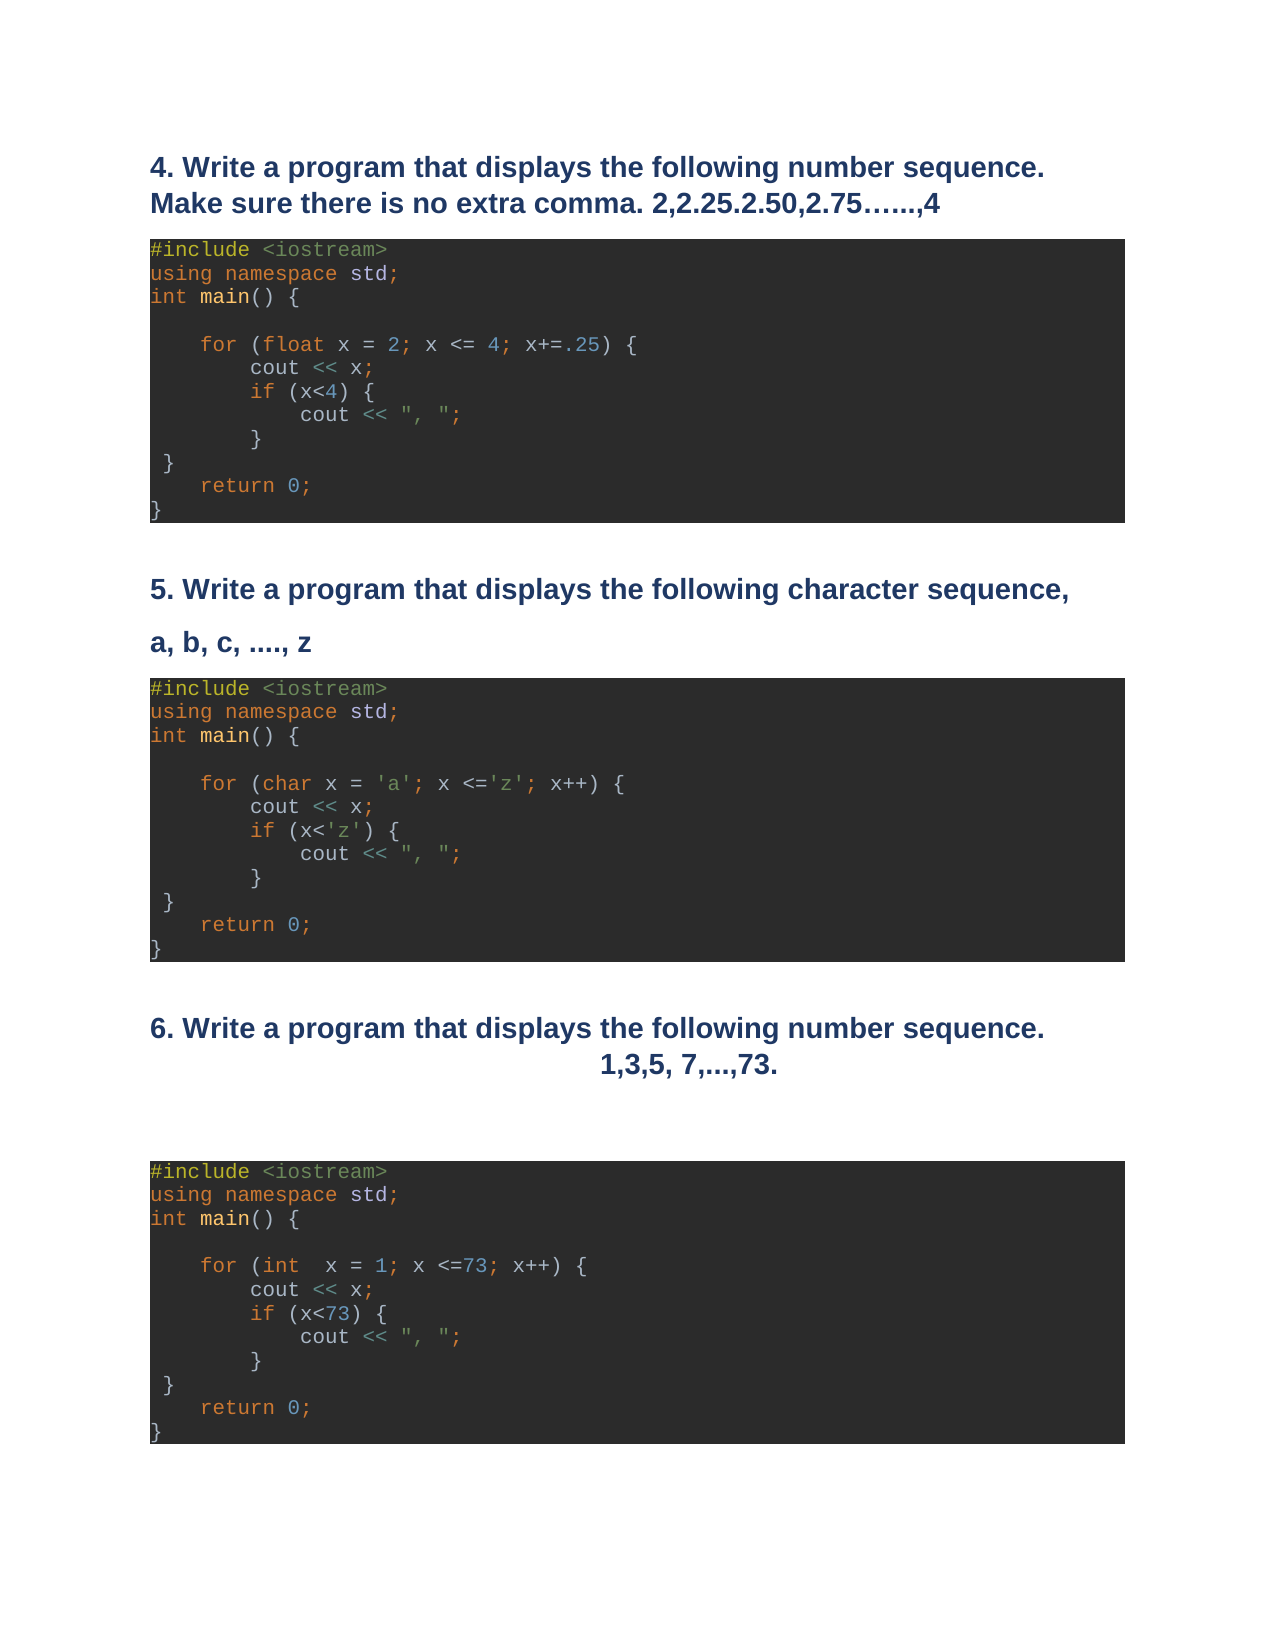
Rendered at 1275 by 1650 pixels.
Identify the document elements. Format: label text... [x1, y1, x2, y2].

text #include <iostream> using namespace std; int main() { for (int x = 1; x <=73; x++) { cout << x; if (x<73) { cout << ", "; } } return 0; } [150, 1161, 1125, 1444]
text a, b, c, ...., z [150, 625, 1125, 659]
text 5. Write a program that displays the following character sequence, [150, 572, 1125, 606]
text 6. Write a program that displays the following number sequence. 1,3,5, 7,...,73. [150, 1011, 1125, 1081]
text #include <iostream> using namespace std; int main() { for (char x = 'a'; x <='z'; x++) { cout << x; if (x<'z') { cout << ", "; } } return 0; } [150, 678, 1125, 962]
text 4. Write a program that displays the following number sequence. Make sure there is no extra comma. 2,2.25.2.50,2.75…...,4 [150, 150, 1125, 220]
text #include <iostream> using namespace std; int main() { for (float x = 2; x <= 4; x+=.25) { cout << x; if (x<4) { cout << ", "; } } return 0; } [150, 239, 1125, 523]
